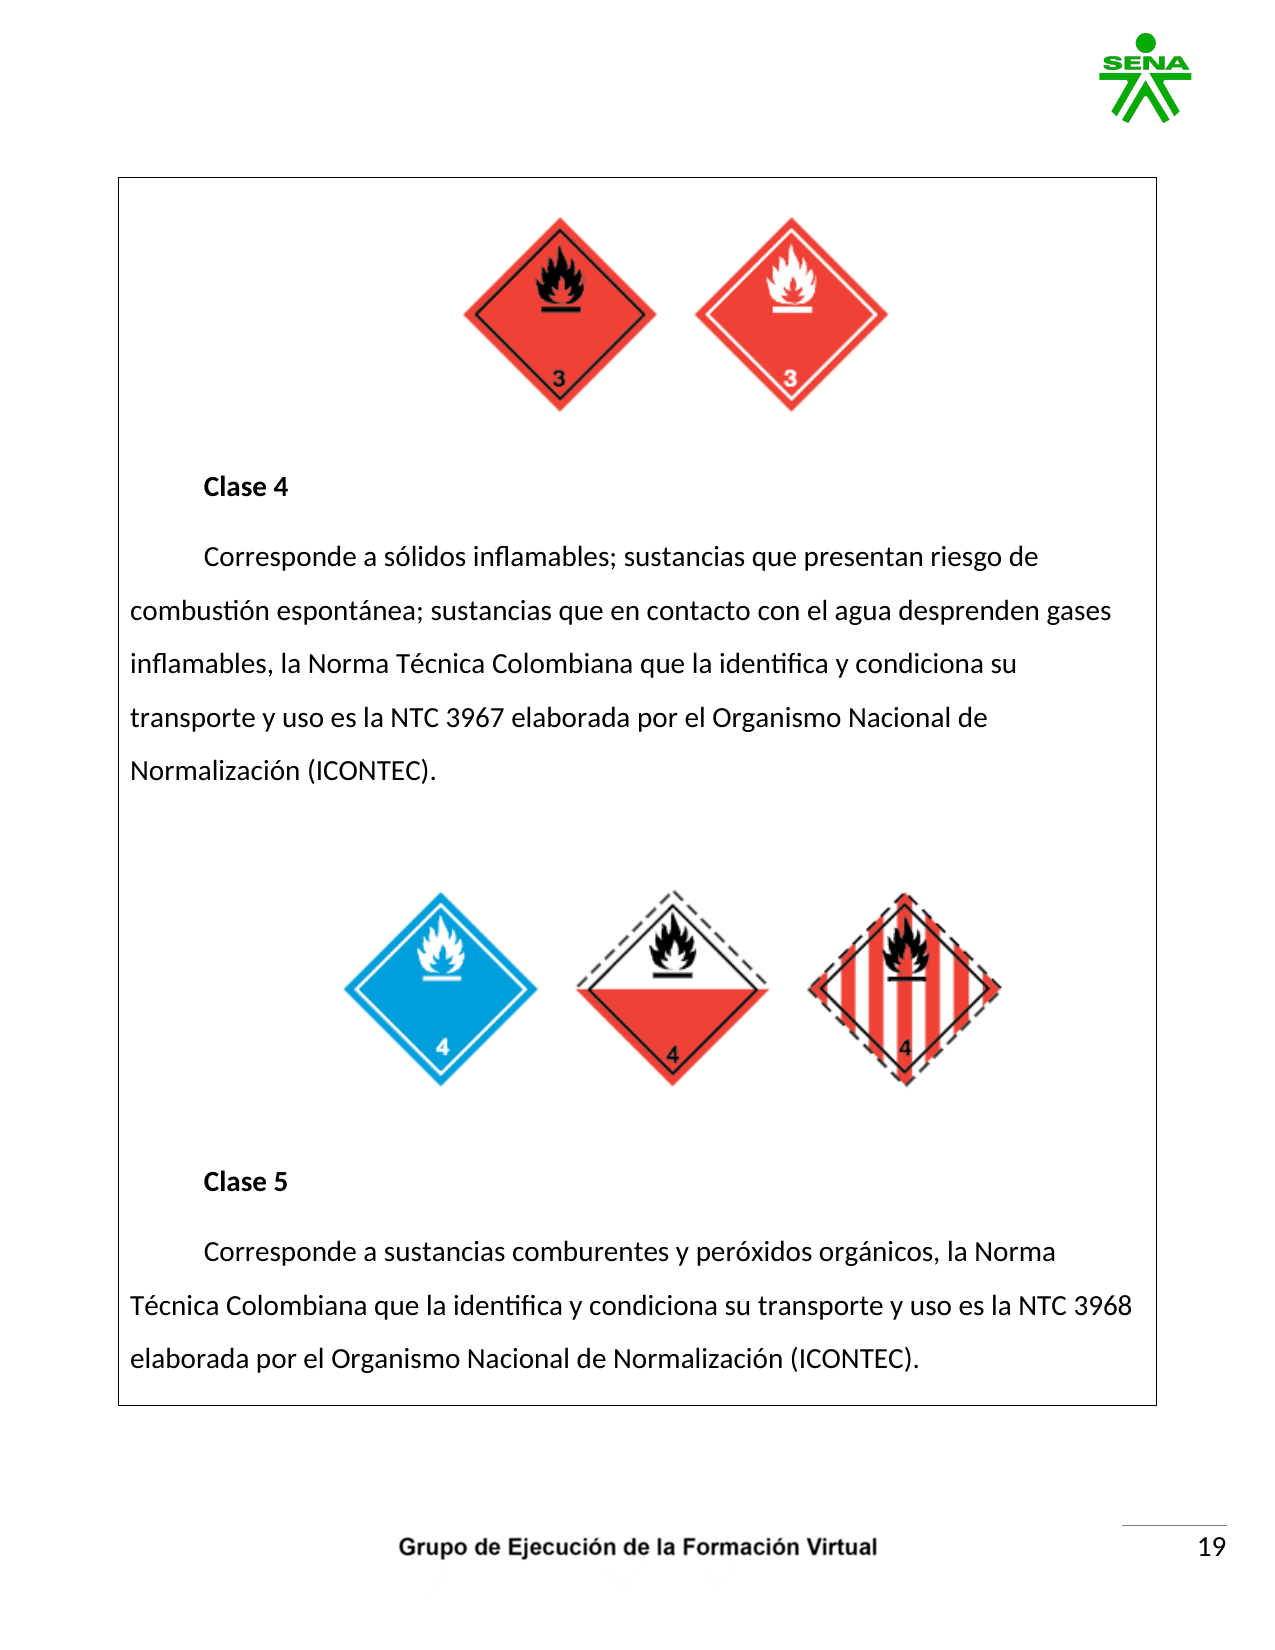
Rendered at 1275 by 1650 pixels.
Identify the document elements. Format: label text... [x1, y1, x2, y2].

picture [454, 195, 895, 434]
picture [330, 822, 1019, 1129]
picture [0, 1486, 1275, 1598]
picture [1099, 33, 1192, 123]
